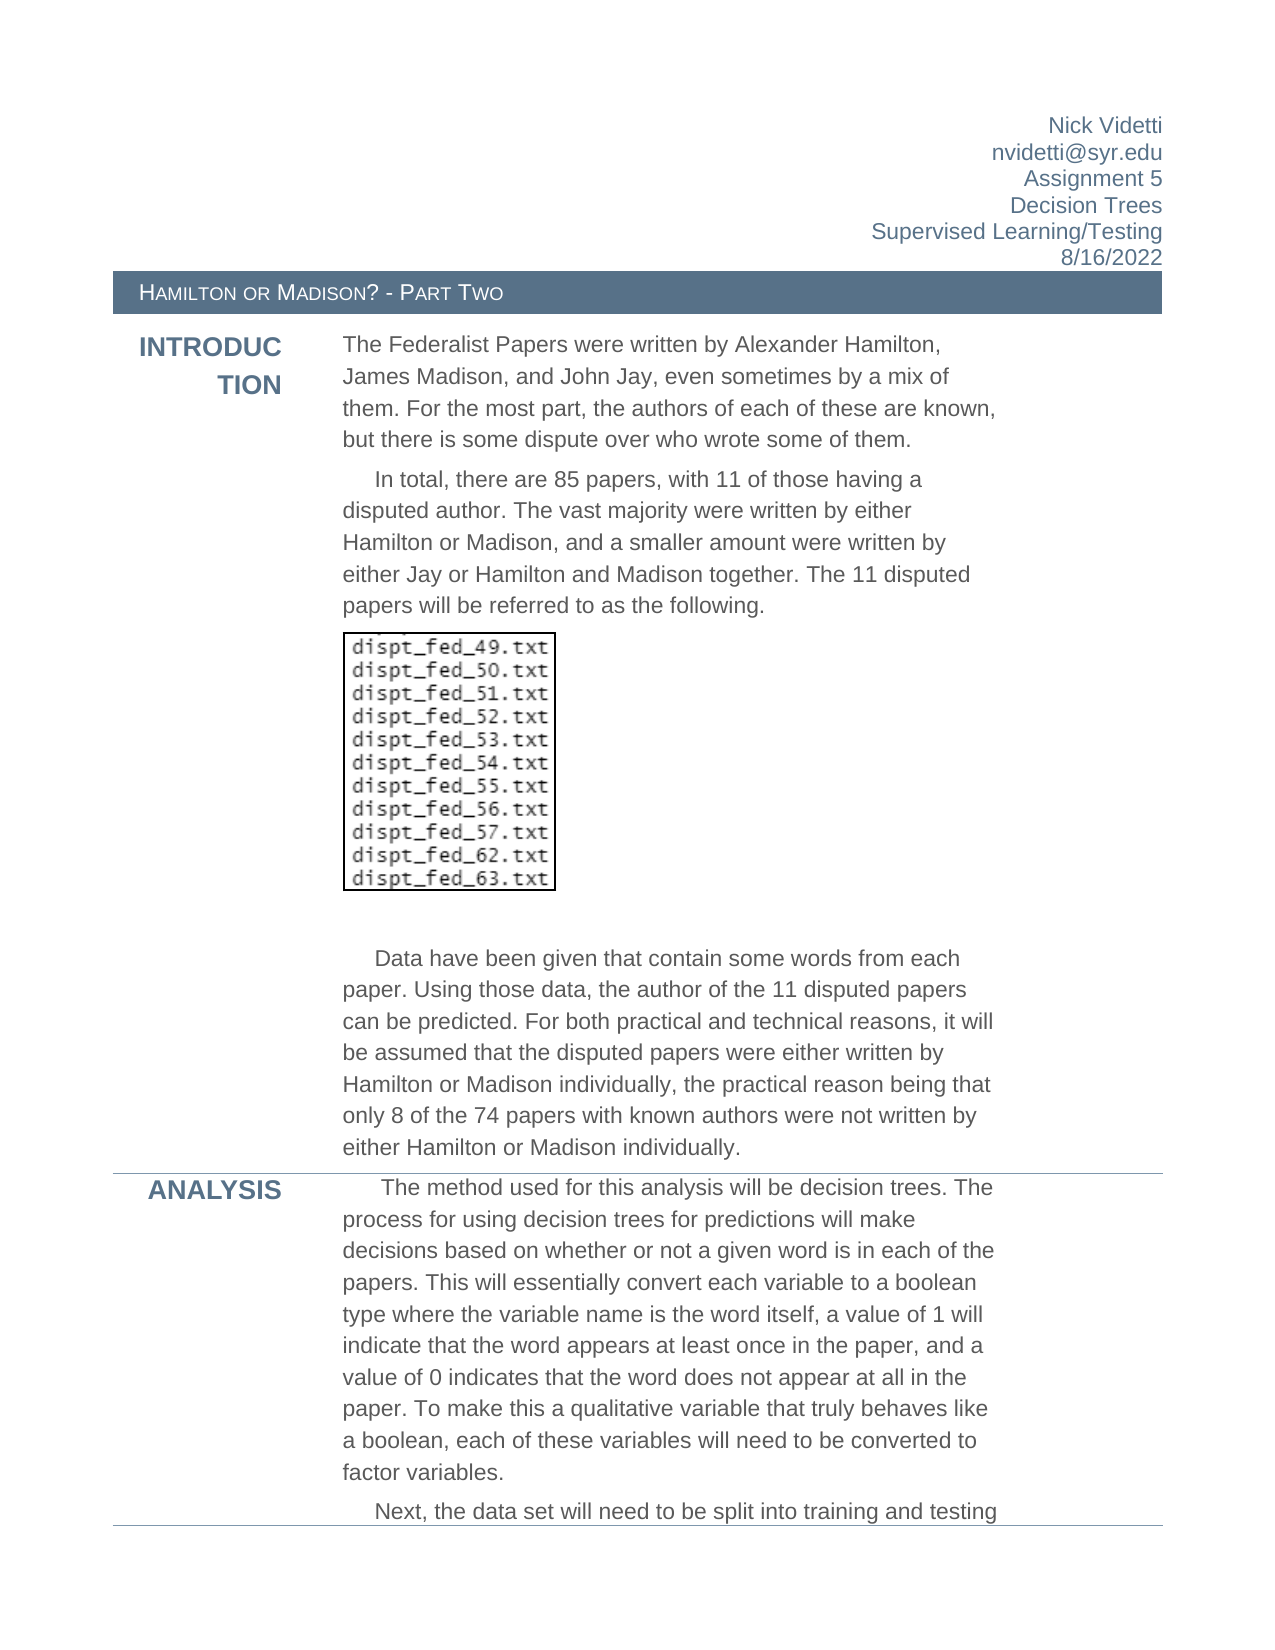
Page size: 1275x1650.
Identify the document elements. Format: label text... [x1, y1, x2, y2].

table_cell Introduction [113, 314, 331, 1173]
text Assignment 5 [112, 165, 1162, 192]
table_header Hamilton or Madison? - Part Two [113, 271, 1162, 314]
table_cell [331, 1174, 1162, 1525]
text Decision Trees [112, 192, 1162, 218]
picture [345, 634, 554, 889]
table_cell Analysis [113, 1174, 331, 1525]
text Supervised Learning/Testing [112, 218, 1162, 244]
text Nick Videtti [112, 112, 1162, 139]
table_cell The Federalist Papers were written by Alexander Hamilton, James Madison, and John Jay, even sometimes by a mix of them. For the most part, the authors of each of these are known, but there is some dispute over who wrote some of them. In total, there are 85 papers, with 11 of those having a disputed author. The vast majority were written by either Hamilton or Madison, and a smaller amount were written by either Jay or Hamilton and Madison together. The 11 disputed papers will be referred to as the following. Data have been given that contain some words from each paper. Using those data, the author of the 11 disputed papers can be predicted. For both practical and technical reasons, it will be assumed that the disputed papers were either written by Hamilton or Madison individually, the practical reason being that only 8 of the 74 papers with known authors were not written by either Hamilton or Madison individually. [331, 314, 1162, 1173]
text 8/16/2022 [112, 244, 1162, 271]
text nvidetti@syr.edu [112, 139, 1162, 165]
